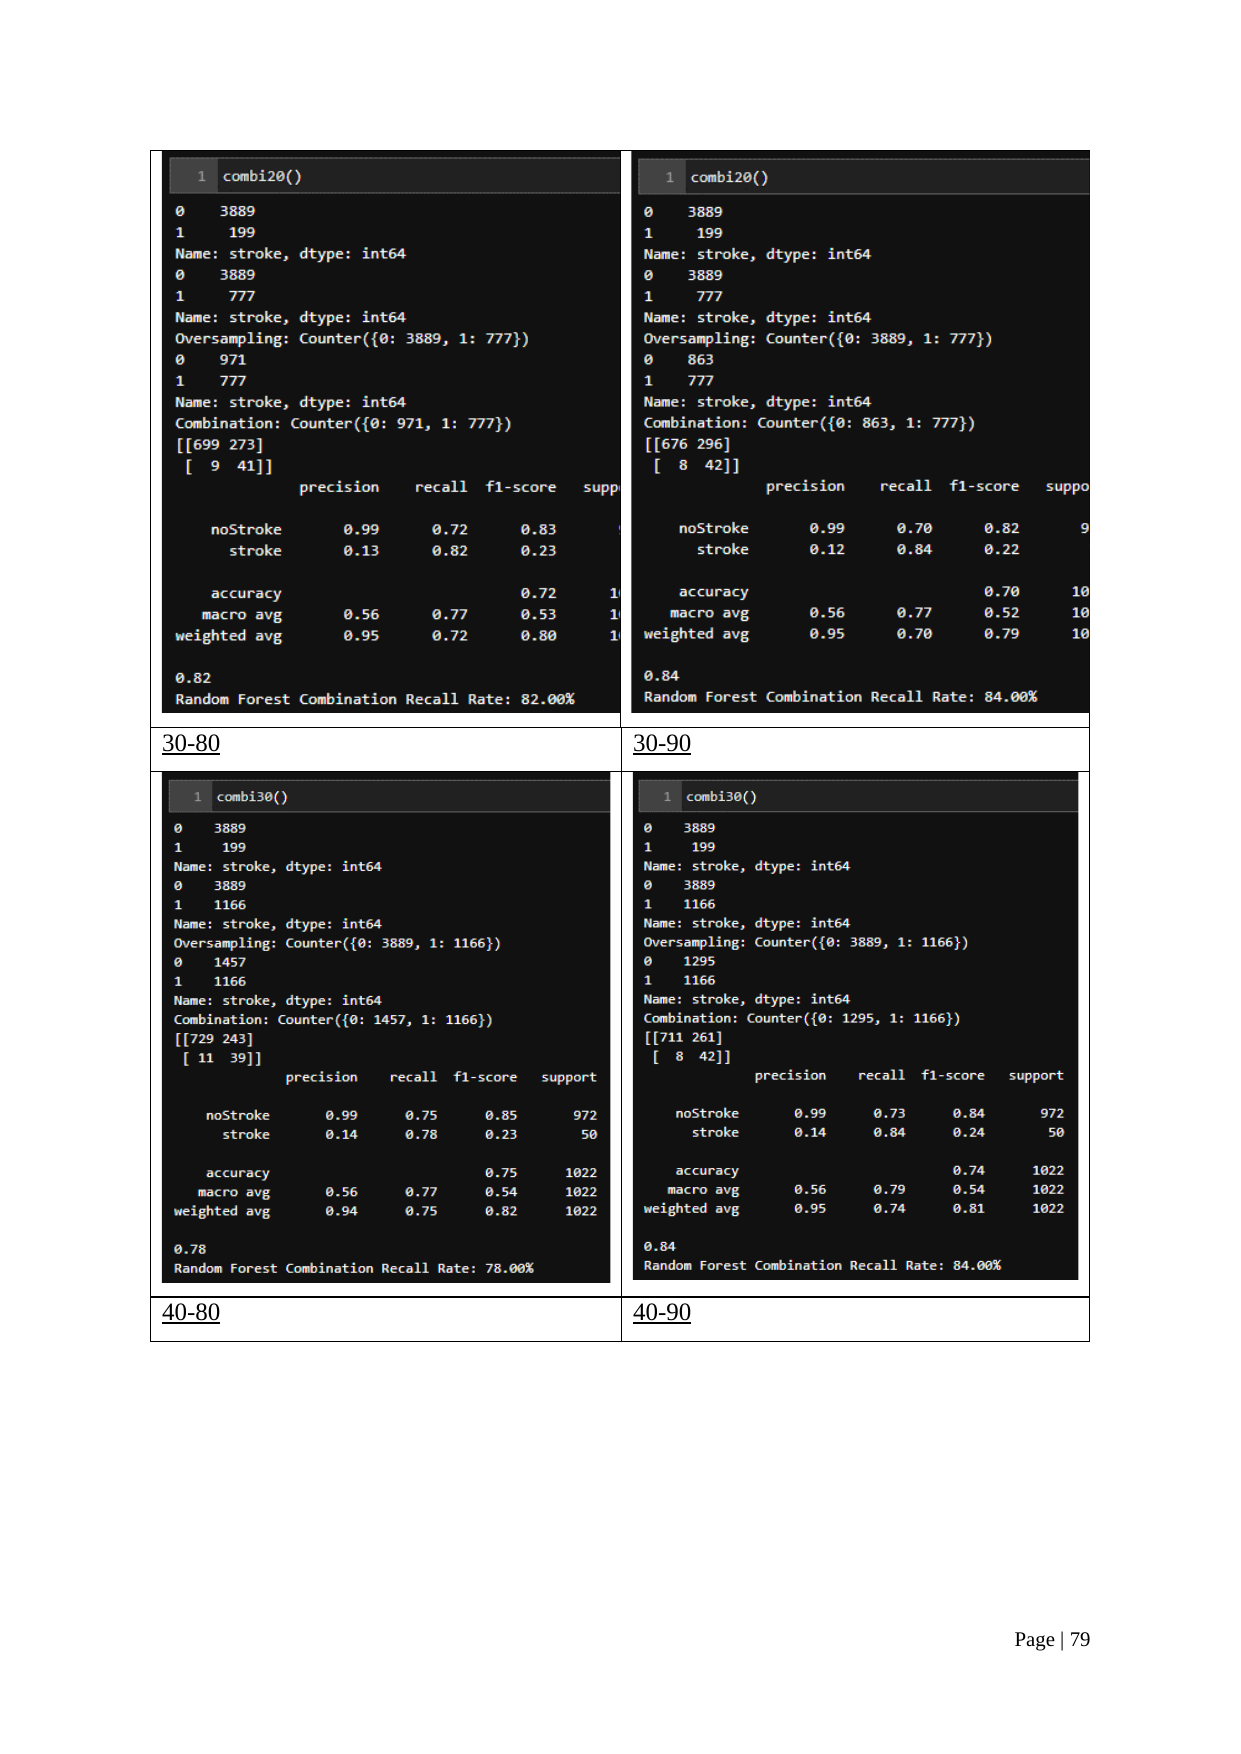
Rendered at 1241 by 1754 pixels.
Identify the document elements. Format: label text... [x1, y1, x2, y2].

picture [631, 151, 1090, 713]
table_cell 30-80 [151, 728, 621, 771]
table_cell [151, 151, 620, 727]
picture [161, 151, 621, 713]
table_cell 40-80 [151, 1298, 621, 1341]
table_cell [151, 772, 621, 1296]
table_cell [621, 151, 1089, 727]
picture [632, 772, 1079, 1280]
table_cell 40-90 [622, 1298, 1089, 1341]
table_cell [622, 772, 1089, 1296]
picture [161, 772, 611, 1283]
table_cell 30-90 [622, 728, 1089, 771]
